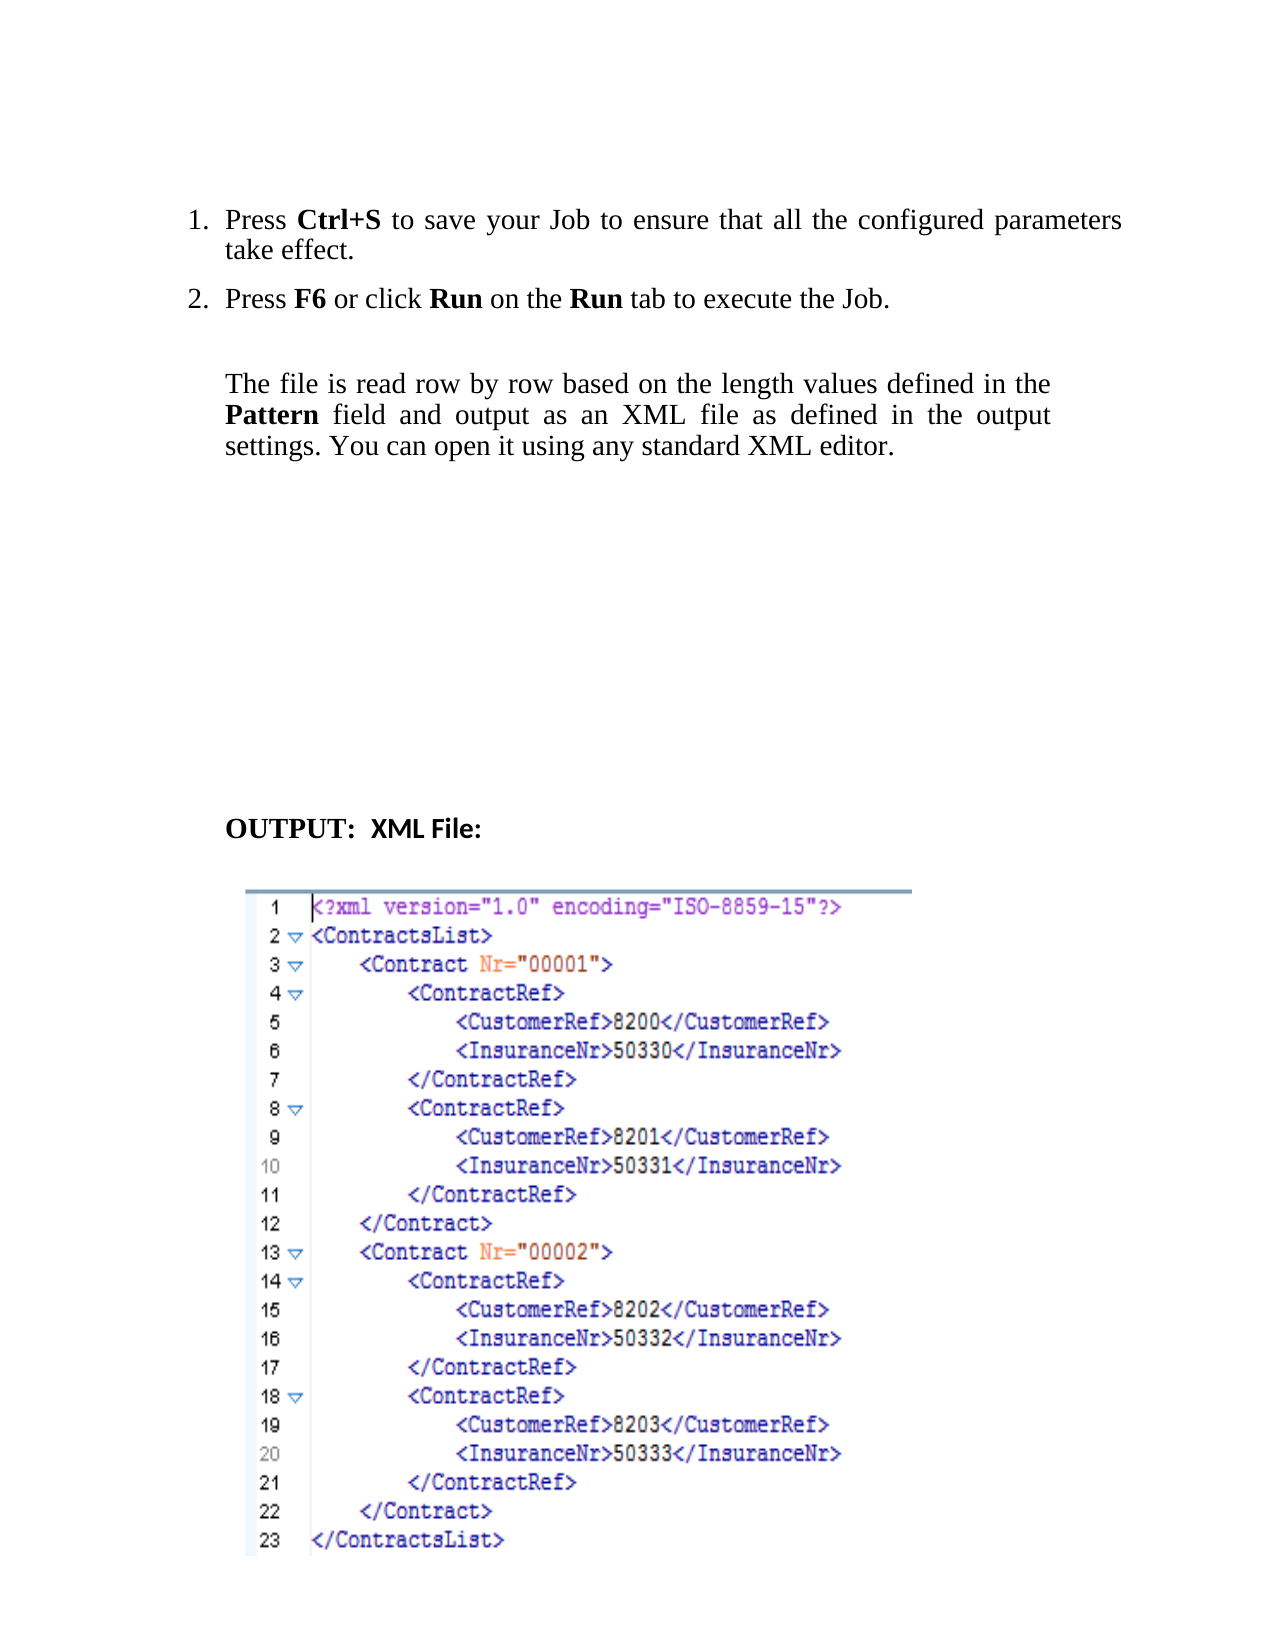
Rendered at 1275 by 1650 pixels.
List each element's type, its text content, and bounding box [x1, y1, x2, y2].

list Press F6 or click Run on the Run tab to execute the Job. [187, 282, 1125, 316]
picture [245, 888, 912, 1556]
text The file is read row by row based on the length values defined in the Pattern field and output as an XML file as defined in the output settings. You can open it using any standard XML editor. [225, 369, 1052, 461]
list Press Ctrl+S to save your Job to ensure that all the configured parameters take effect. [187, 206, 1123, 266]
text OUTPUT: XML File: [150, 811, 1125, 846]
